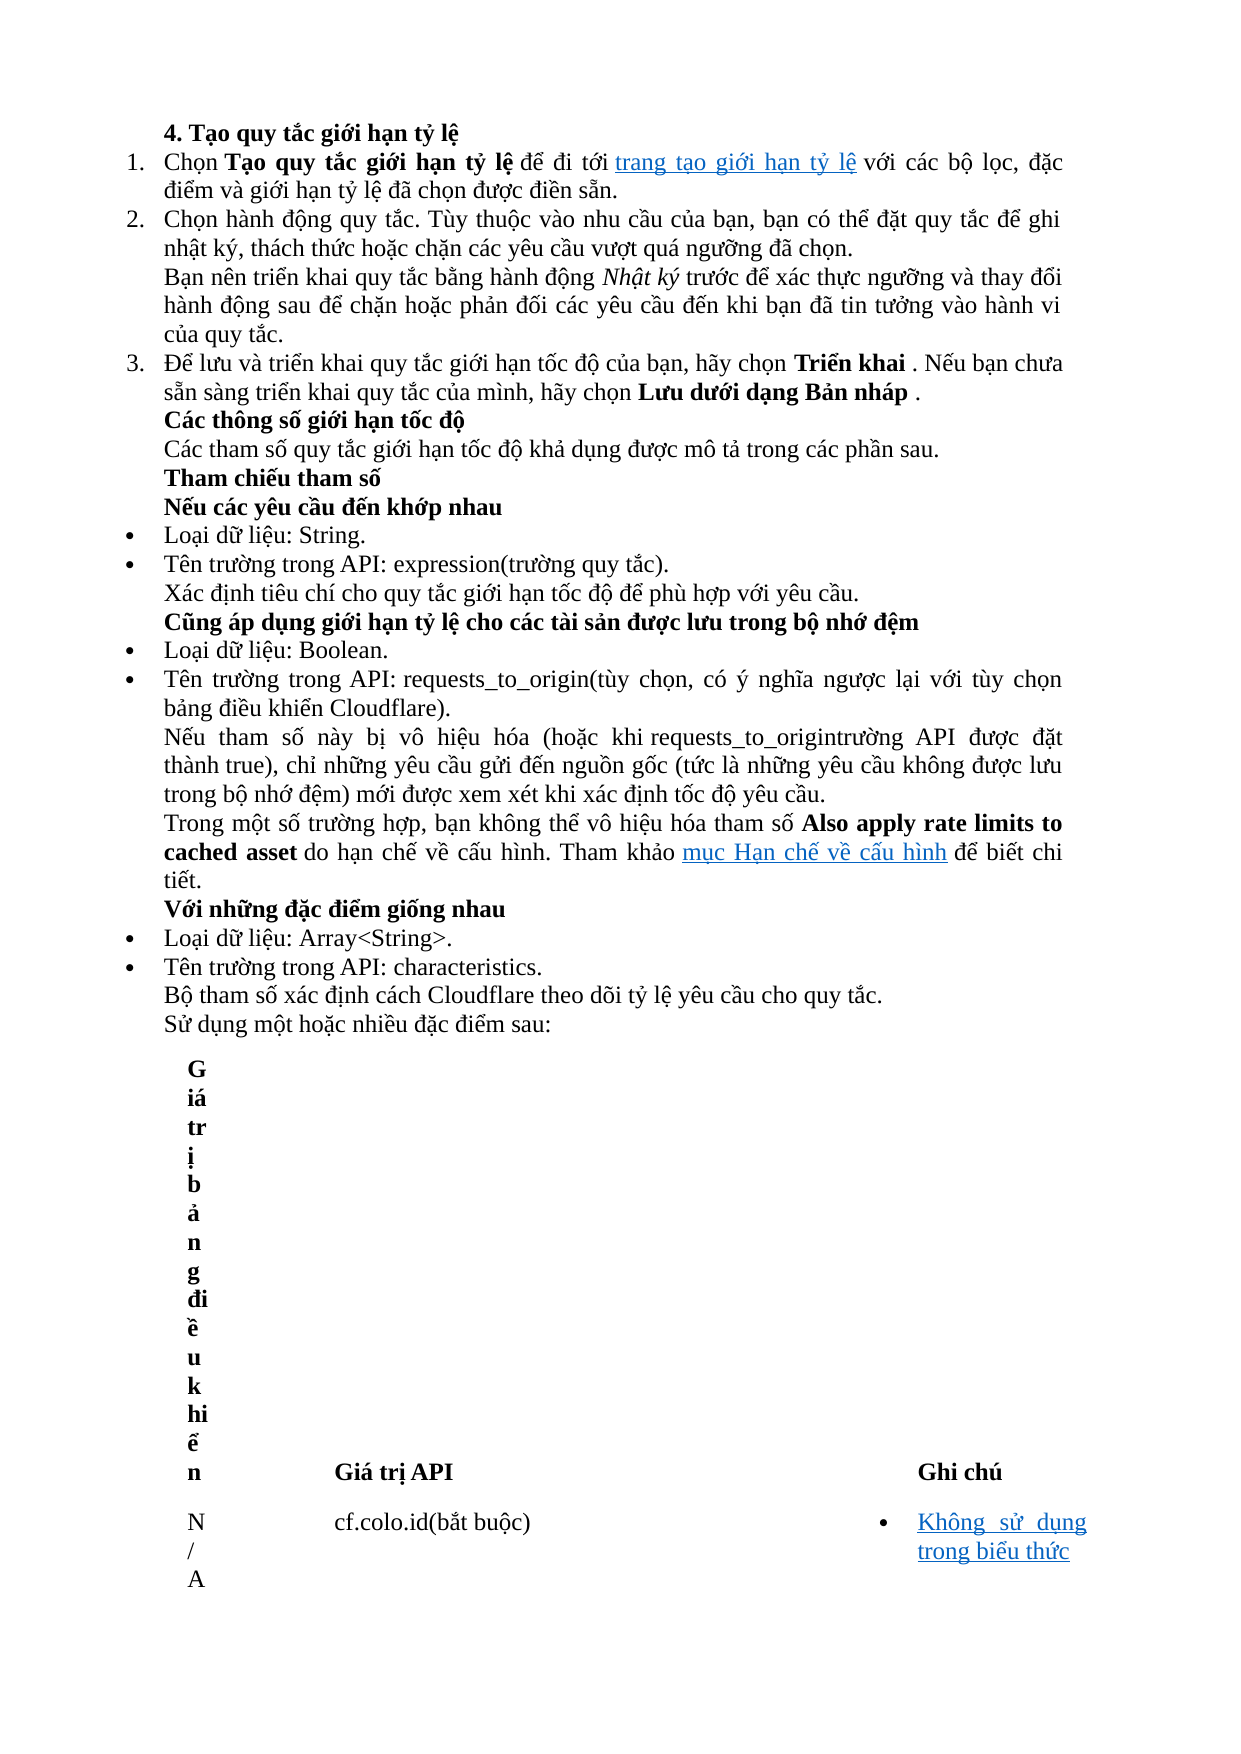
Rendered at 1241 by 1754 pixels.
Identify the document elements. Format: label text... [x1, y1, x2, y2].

list Tên trường trong API: expression(trường quy tắc). [126, 549, 1063, 578]
list Chọn hành động quy tắc. Tùy thuộc vào nhu cầu của bạn, bạn có thể đặt quy tắc để ghi nhật ký, thách thức hoặc chặn các yêu cầu vượt quá ngưỡng đã chọn. [126, 204, 1063, 262]
list Loại dữ liệu: Array<String>. [126, 923, 1063, 952]
list Để lưu và triển khai quy tắc giới hạn tốc độ của bạn, hãy chọn Triển khai . Nếu bạn chưa sẵn sàng triển khai quy tắc của mình, hãy chọn Lưu dưới dạng Bản nháp . [126, 348, 1063, 406]
list Bạn nên triển khai quy tắc bằng hành động Nhật ký trước để xác thực ngưỡng và thay đổi hành động sau để chặn hoặc phản đối các yêu cầu đến khi bạn đã tin tưởng vào hành vi của quy tắc. [164, 262, 1063, 348]
table_cell Không sử dụng trong biểu thức [817, 1491, 1112, 1610]
list Các tham số quy tắc giới hạn tốc độ khả dụng được mô tả trong các phần sau. [164, 434, 1063, 463]
list ​​4. Tạo quy tắc giới hạn tỷ lệ [164, 118, 1063, 147]
list Tên trường trong API: characteristics. [126, 952, 1063, 981]
list Loại dữ liệu: String. [126, 521, 1063, 549]
list Các thông số giới hạn tốc độ [164, 406, 1063, 434]
list ​​Với những đặc điểm giống nhau [164, 894, 1063, 923]
list ​​Nếu các yêu cầu đến khớp nhau [164, 492, 1063, 521]
list ​​Cũng áp dụng giới hạn tỷ lệ cho các tài sản được lưu trong bộ nhớ đệm [164, 607, 1063, 636]
list Sử dụng một hoặc nhiều đặc điểm sau: [164, 1009, 1063, 1038]
list Loại dữ liệu: Boolean. [126, 636, 1063, 664]
table_header Giá trị API [234, 1038, 817, 1491]
list Xác định tiêu chí cho quy tắc giới hạn tốc độ để phù hợp với yêu cầu. [164, 578, 1063, 607]
list Nếu tham số này bị vô hiệu hóa (hoặc khi requests_to_origintrường API được đặt thành true), chỉ những yêu cầu gửi đến nguồn gốc (tức là những yêu cầu không được lưu trong bộ nhớ đệm) mới được xem xét khi xác định tốc độ yêu cầu. [164, 722, 1063, 808]
list Trong một số trường hợp, bạn không thể vô hiệu hóa tham số Also apply rate limits to cached asset do hạn chế về cấu hình. Tham khảo mục Hạn chế về cấu hình để biết chi tiết. [164, 808, 1063, 894]
list Tên trường trong API: requests_to_origin(tùy chọn, có ý nghĩa ngược lại với tùy chọn bảng điều khiển Cloudflare). [126, 664, 1063, 722]
list Chọn Tạo quy tắc giới hạn tỷ lệ để đi tới trang tạo giới hạn tỷ lệ với các bộ lọc, đặc điểm và giới hạn tỷ lệ đã chọn được điền sẵn. [126, 147, 1063, 204]
table_cell cf.colo.id(bắt buộc) [234, 1491, 817, 1610]
table_cell N/A (bao gồm ngầm) [87, 1491, 234, 1610]
list ​​Tham chiếu tham số [164, 463, 1063, 492]
table_header Ghi chú [817, 1038, 1112, 1491]
list Bộ tham số xác định cách Cloudflare theo dõi tỷ lệ yêu cầu cho quy tắc. [164, 981, 1063, 1009]
table_header Giá trị bảng điều khiển [87, 1038, 234, 1491]
